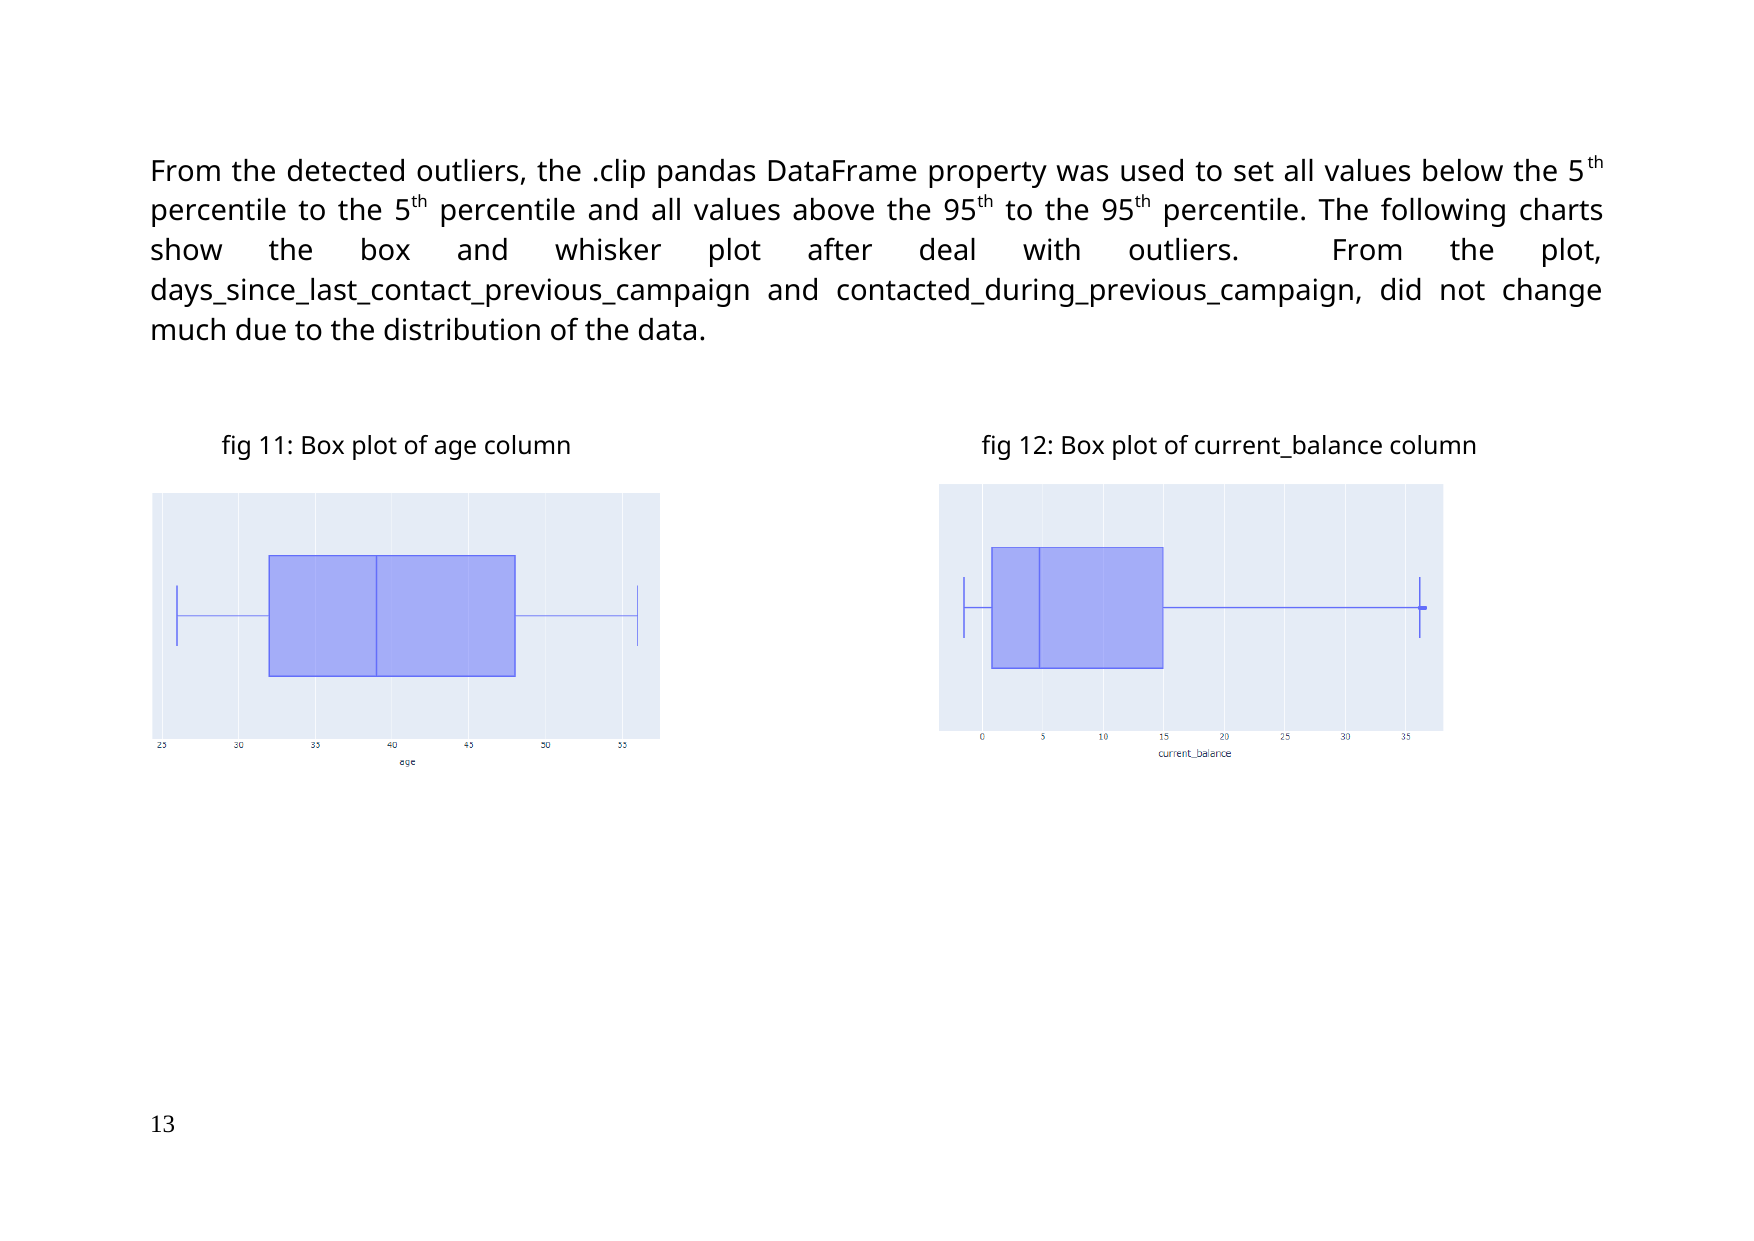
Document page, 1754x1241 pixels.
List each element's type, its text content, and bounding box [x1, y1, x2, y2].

picture [939, 484, 1444, 763]
text fig 11: Box plot of age column fig 12: Box plot of current_balance column [150, 428, 1604, 462]
picture [152, 493, 660, 772]
text From the detected outliers, the .clip pandas DataFrame property was used to set all values below the 5th percentile to the 5th percentile and all values above the 95th to the 95th percentile. The following charts show the box and whisker plot after deal with outliers. From the plot, days_since_last_contact_previous_campaign and contacted_during_previous_campaign, did not change much due to the distribution of the data. [150, 150, 1604, 348]
